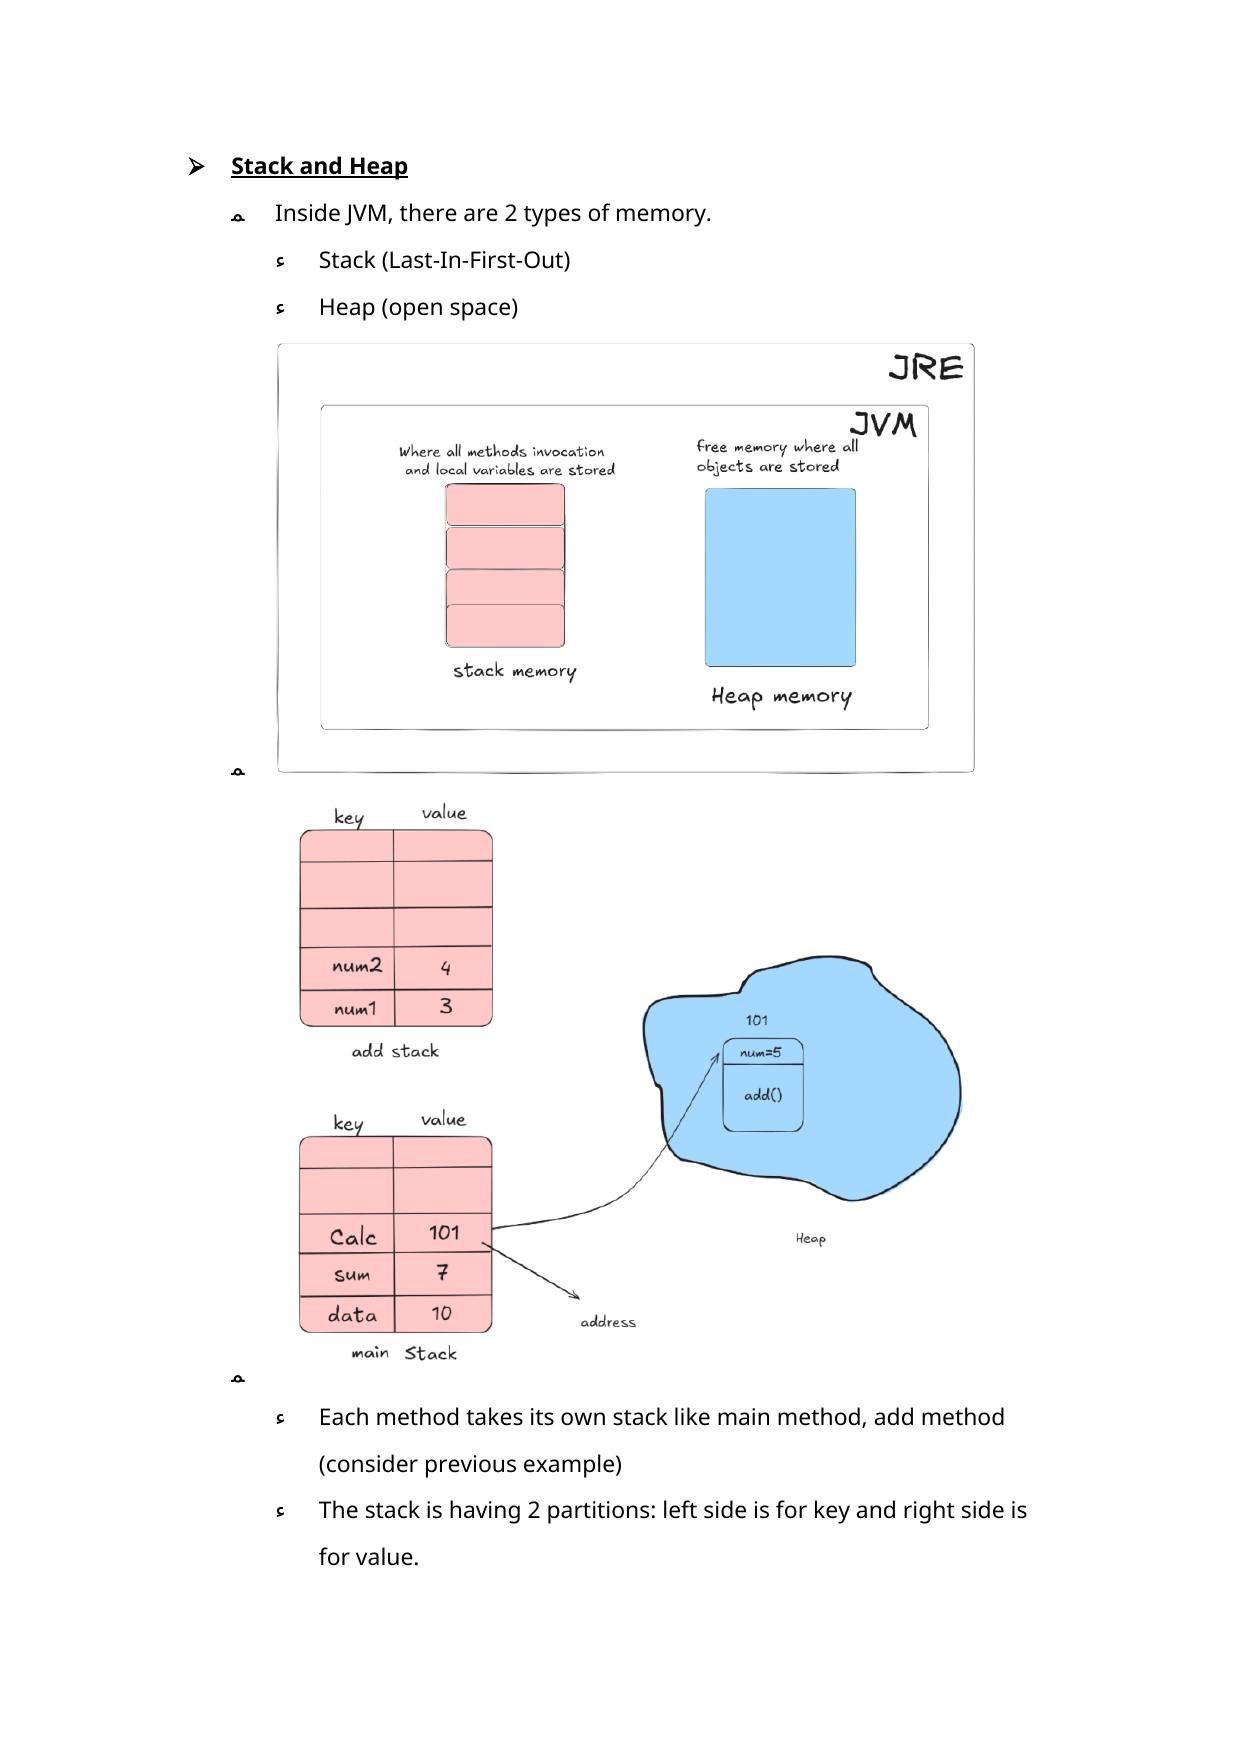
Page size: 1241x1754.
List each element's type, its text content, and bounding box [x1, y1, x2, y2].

list Stack and Heap [187, 150, 1053, 181]
list Inside JVM, there are 2 types of memory. [231, 197, 1053, 228]
picture [275, 793, 972, 1383]
list The stack is having 2 partitions: left side is for key and right side is for value. [275, 1494, 1053, 1573]
list Stack (Last-In-First-Out) [275, 244, 1053, 275]
list Heap (open space) [275, 291, 1053, 322]
picture [275, 337, 980, 775]
list Each method takes its own stack like main method, add method (consider previous example) [275, 1401, 1053, 1479]
